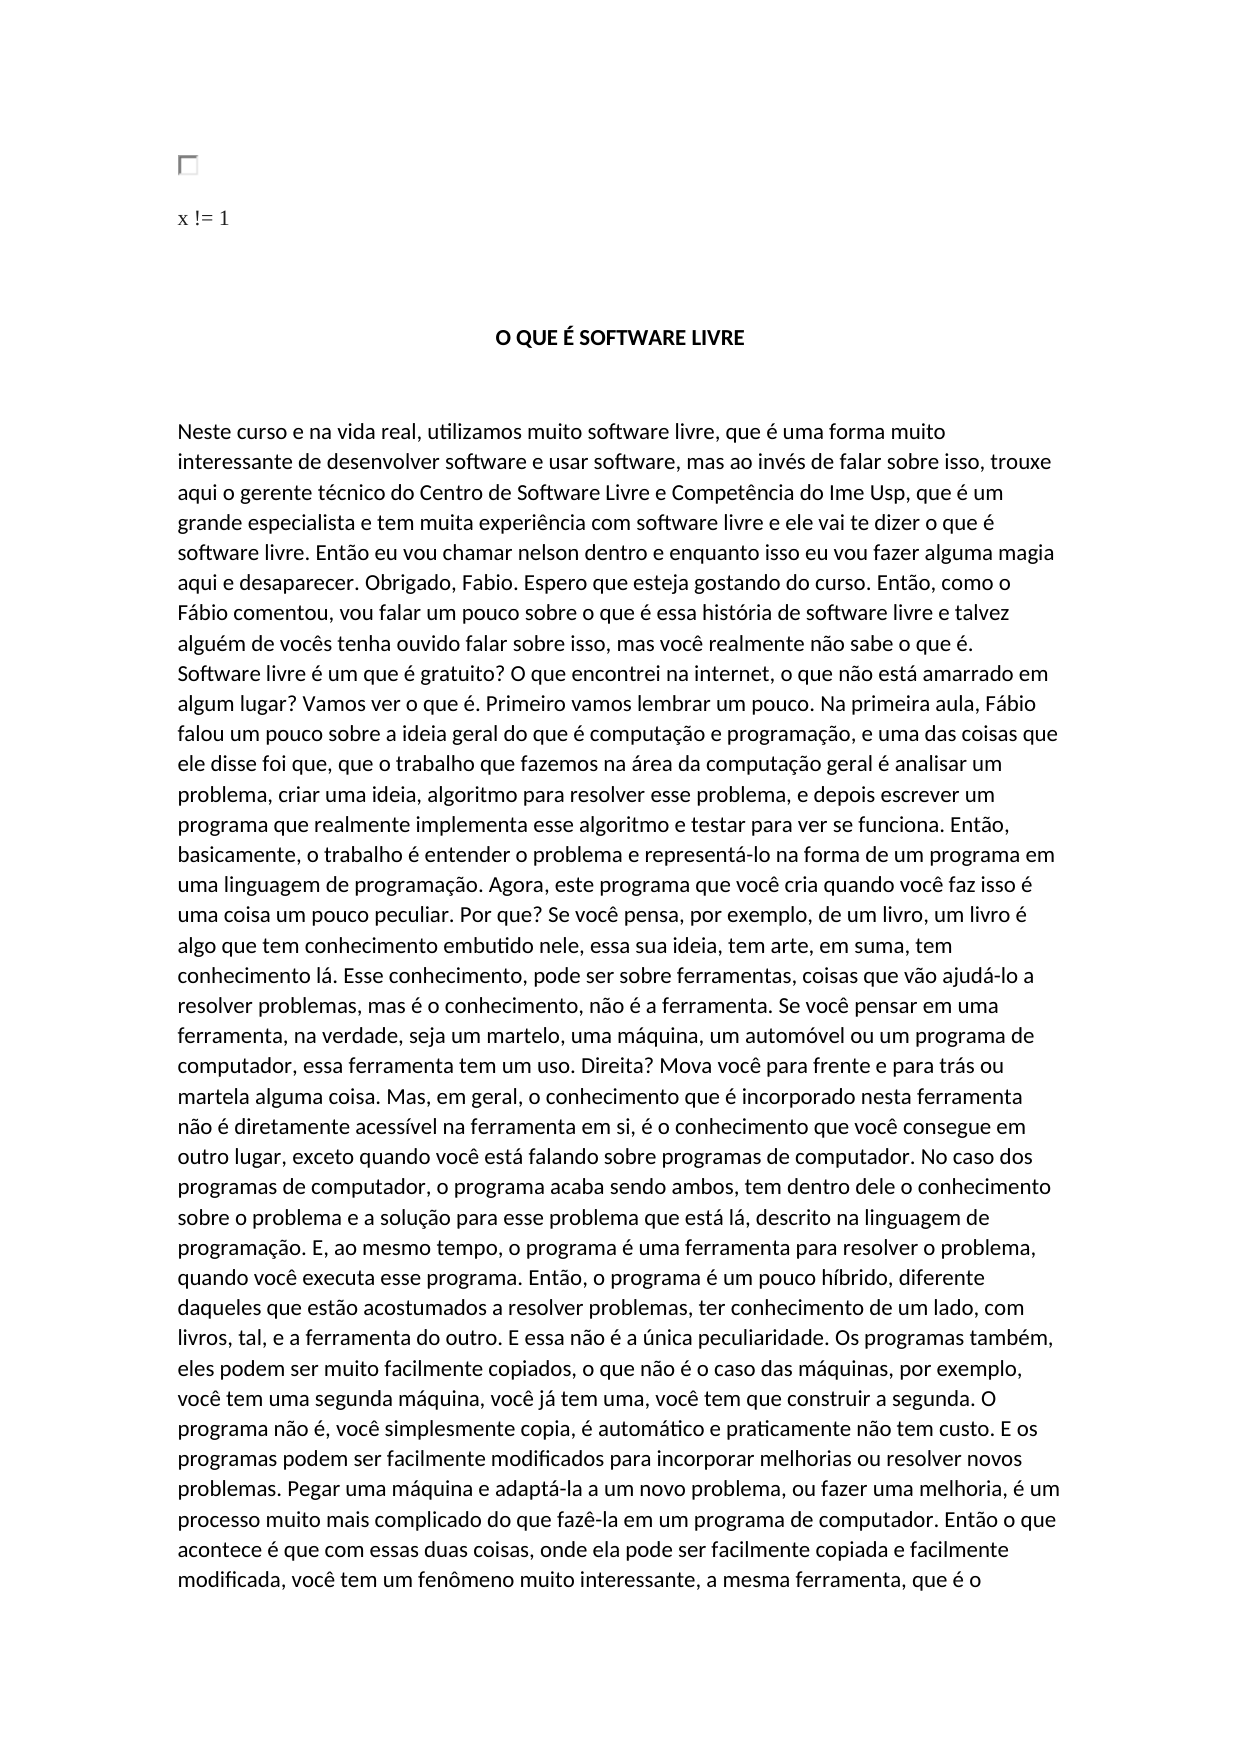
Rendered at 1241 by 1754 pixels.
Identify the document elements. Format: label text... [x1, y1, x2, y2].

text O QUE É SOFTWARE LIVRE [177, 323, 1063, 352]
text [177, 417, 1063, 1593]
text x != 1 [177, 204, 1063, 230]
